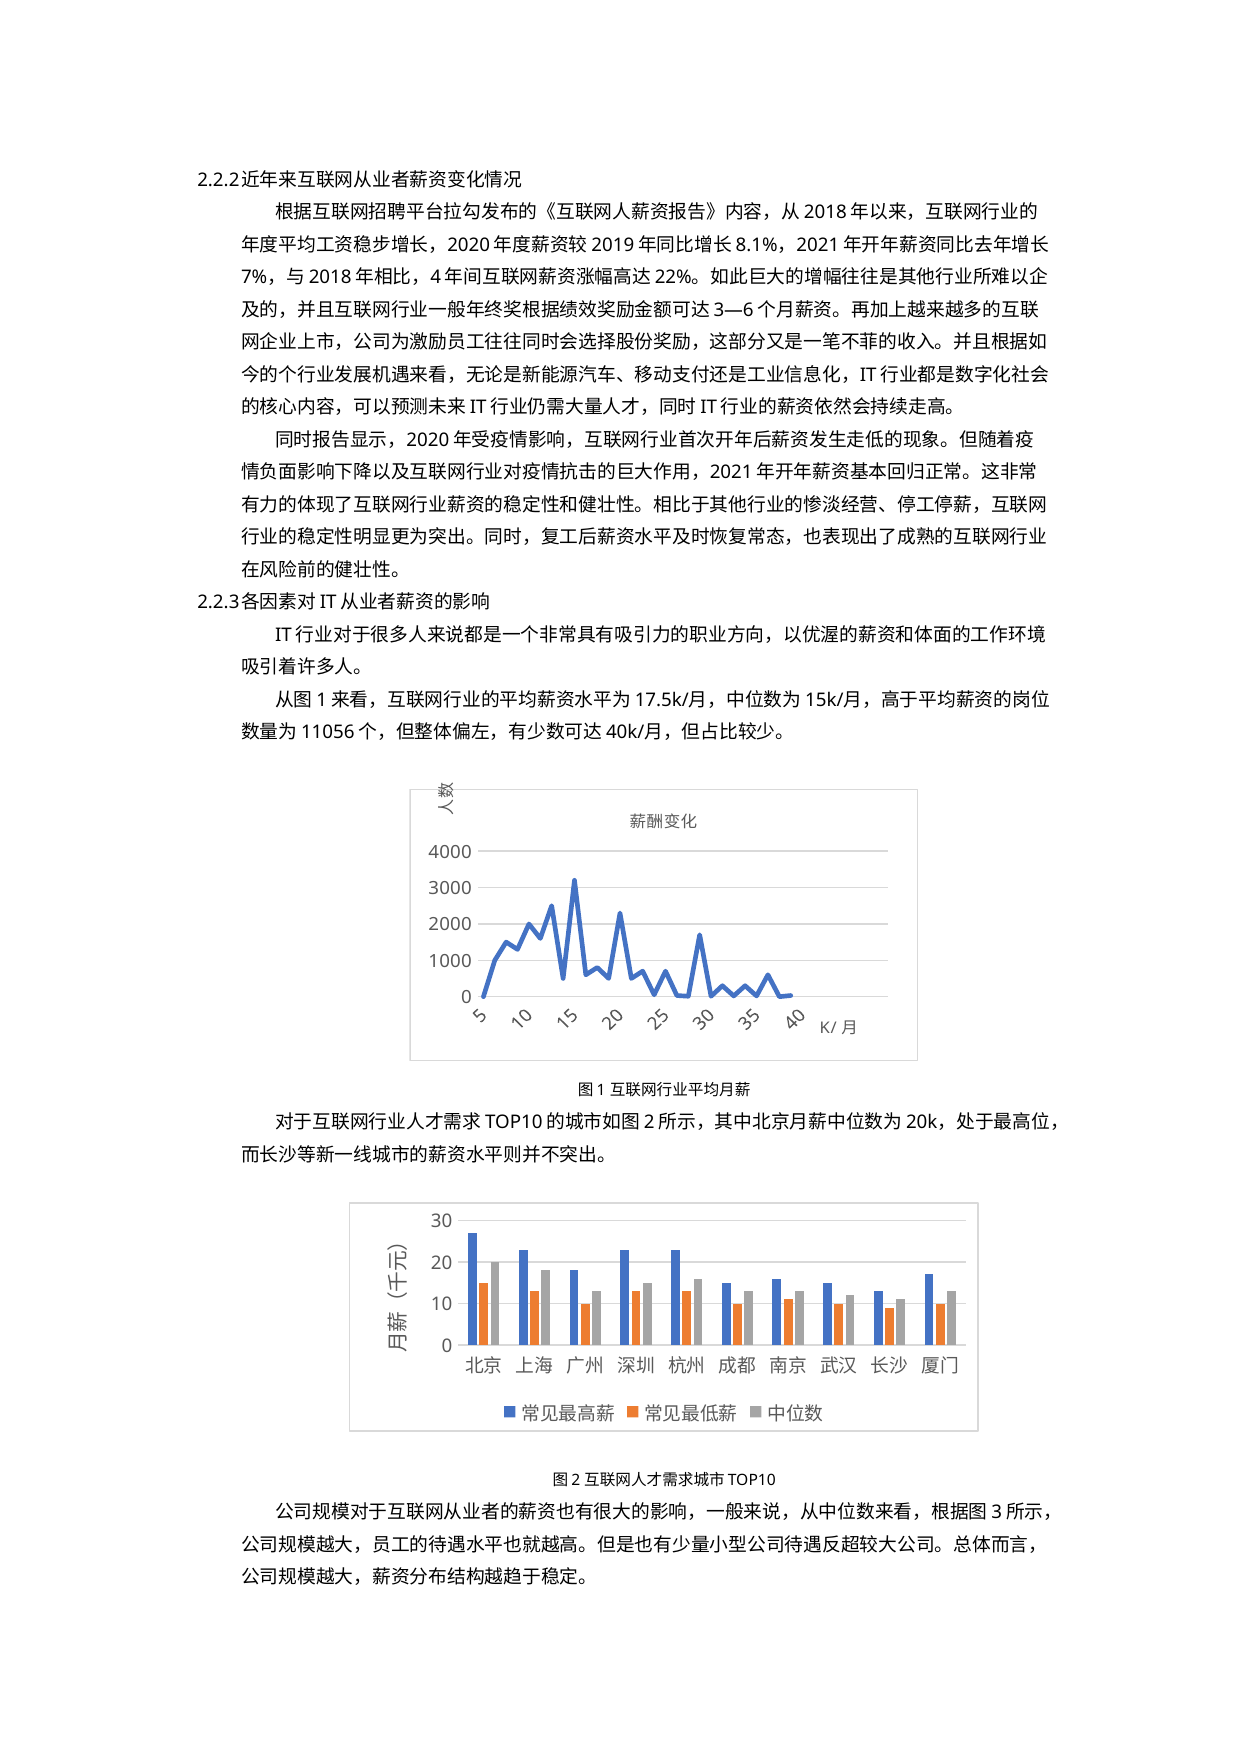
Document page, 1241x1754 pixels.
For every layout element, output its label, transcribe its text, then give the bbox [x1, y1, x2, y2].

list 图1 互联网行业平均月薪 [241, 1072, 1053, 1104]
list 图2 互联网人才需求城市TOP10 [241, 1462, 1053, 1494]
list 同时报告显示，2020年受疫情影响，互联网行业首次开年后薪资发生走低的现象。但随着疫情负面影响下降以及互联网行业对疫情抗击的巨大作用，2021年开年薪资基本回归正常。这非常有力的体现了互联网行业薪资的稳定性和健壮性。相比于其他行业的惨淡经营、停工停薪，互联网行业的稳定性明显更为突出。同时，复工后薪资水平及时恢复常态，也表现出了成熟的互联网行业在风险前的健壮性。 [241, 422, 1053, 584]
list IT行业对于很多人来说都是一个非常具有吸引力的职业方向，以优渥的薪资和体面的工作环境吸引着许多人。 [241, 617, 1053, 682]
list 各因素对IT从业者薪资的影响 [197, 584, 1053, 617]
list 公司规模对于互联网从业者的薪资也有很大的影响，一般来说，从中位数来看，根据图3所示，公司规模越大，员工的待遇水平也就越高。但是也有少量小型公司待遇反超较大公司。总体而言，公司规模越大，薪资分布结构越趋于稳定。 [241, 1494, 1053, 1592]
list 根据互联网招聘平台拉勾发布的《互联网人薪资报告》内容，从2018年以来，互联网行业的年度平均工资稳步增长，2020年度薪资较2019年同比增长8.1%，2021年开年薪资同比去年增长7%，与2018年相比，4年间互联网薪资涨幅高达22%。如此巨大的增幅往往是其他行业所难以企及的，并且互联网行业一般年终奖根据绩效奖励金额可达3—6个月薪资。再加上越来越多的互联网企业上市，公司为激励员工往往同时会选择股份奖励，这部分又是一笔不菲的收入。并且根据如今的个行业发展机遇来看，无论是新能源汽车、移动支付还是工业信息化，IT行业都是数字化社会的核心内容，可以预测未来IT行业仍需大量人才，同时IT行业的薪资依然会持续走高。 [241, 194, 1053, 422]
list 近年来互联网从业者薪资变化情况 [197, 162, 1053, 194]
list 对于互联网行业人才需求TOP10的城市如图2所示，其中北京月薪中位数为20k，处于最高位，而长沙等新一线城市的薪资水平则并不突出。 [241, 1104, 1053, 1169]
list 从图1来看，互联网行业的平均薪资水平为17.5k/月，中位数为15k/月，高于平均薪资的岗位数量为11056个，但整体偏左，有少数可达40k/月，但占比较少。 [241, 682, 1053, 747]
